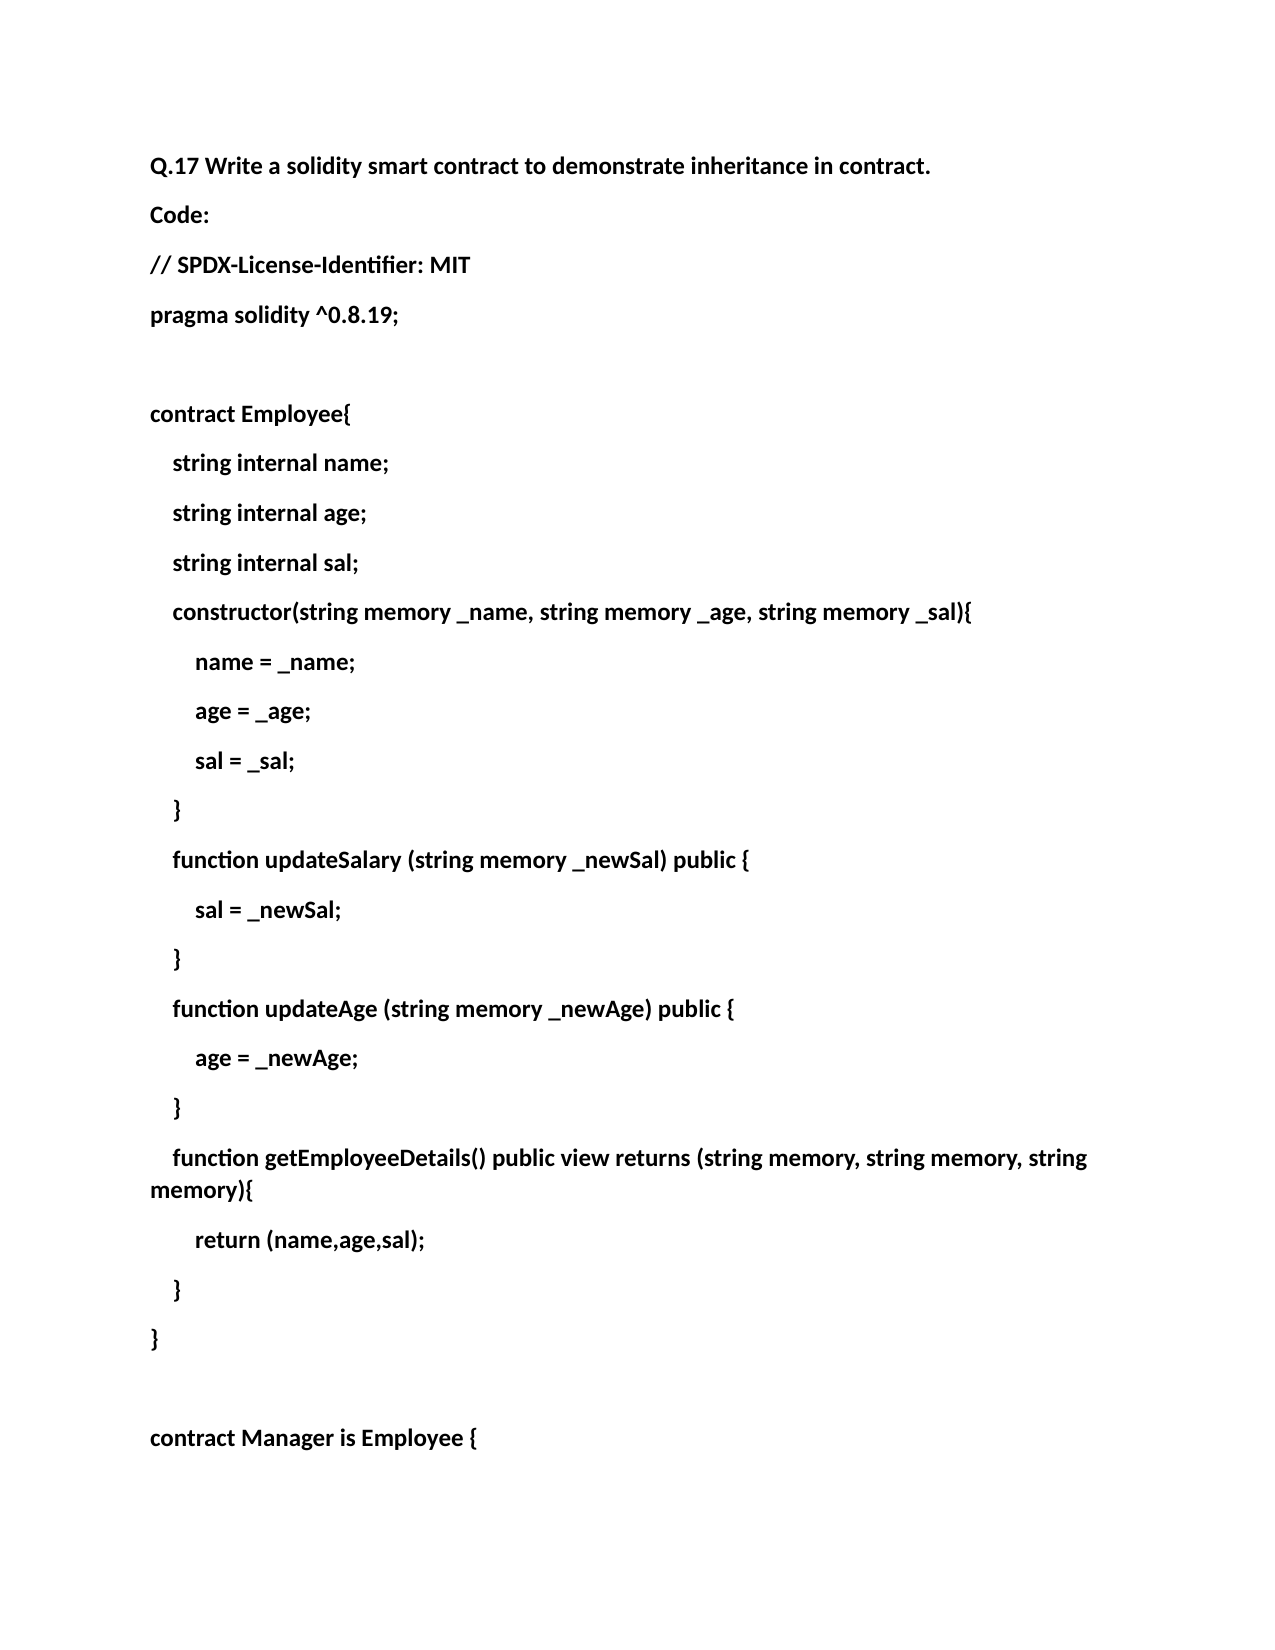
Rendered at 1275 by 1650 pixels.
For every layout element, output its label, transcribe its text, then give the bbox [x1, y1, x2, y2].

text string internal name; [150, 447, 1125, 478]
text string internal sal; [150, 547, 1125, 577]
text function updateSalary (string memory _newSal) public { [150, 844, 1125, 875]
text constructor(string memory _name, string memory _age, string memory _sal){ [150, 596, 1125, 627]
text name = _name; [150, 646, 1125, 676]
text sal = _sal; [150, 745, 1125, 776]
text return (name,age,sal); [150, 1224, 1125, 1255]
text contract Employee{ [150, 398, 1125, 428]
text } [150, 1323, 1125, 1354]
text Code: [150, 199, 1125, 230]
text function updateAge (string memory _newAge) public { [150, 993, 1125, 1023]
text age = _newAge; [150, 1042, 1125, 1073]
text } [150, 794, 1125, 825]
text } [150, 1092, 1125, 1123]
text age = _age; [150, 695, 1125, 726]
text } [150, 1274, 1125, 1304]
text contract Manager is Employee { [150, 1422, 1125, 1453]
text Q.17 Write a solidity smart contract to demonstrate inheritance in contract. [150, 150, 1125, 181]
text sal = _newSal; [150, 894, 1125, 924]
text function getEmployeeDetails() public view returns (string memory, string memory, string memory){ [150, 1142, 1125, 1205]
text pragma solidity ^0.8.19; [150, 299, 1125, 329]
text string internal age; [150, 497, 1125, 528]
text } [150, 943, 1125, 974]
text // SPDX-License-Identifier: MIT [150, 249, 1125, 280]
